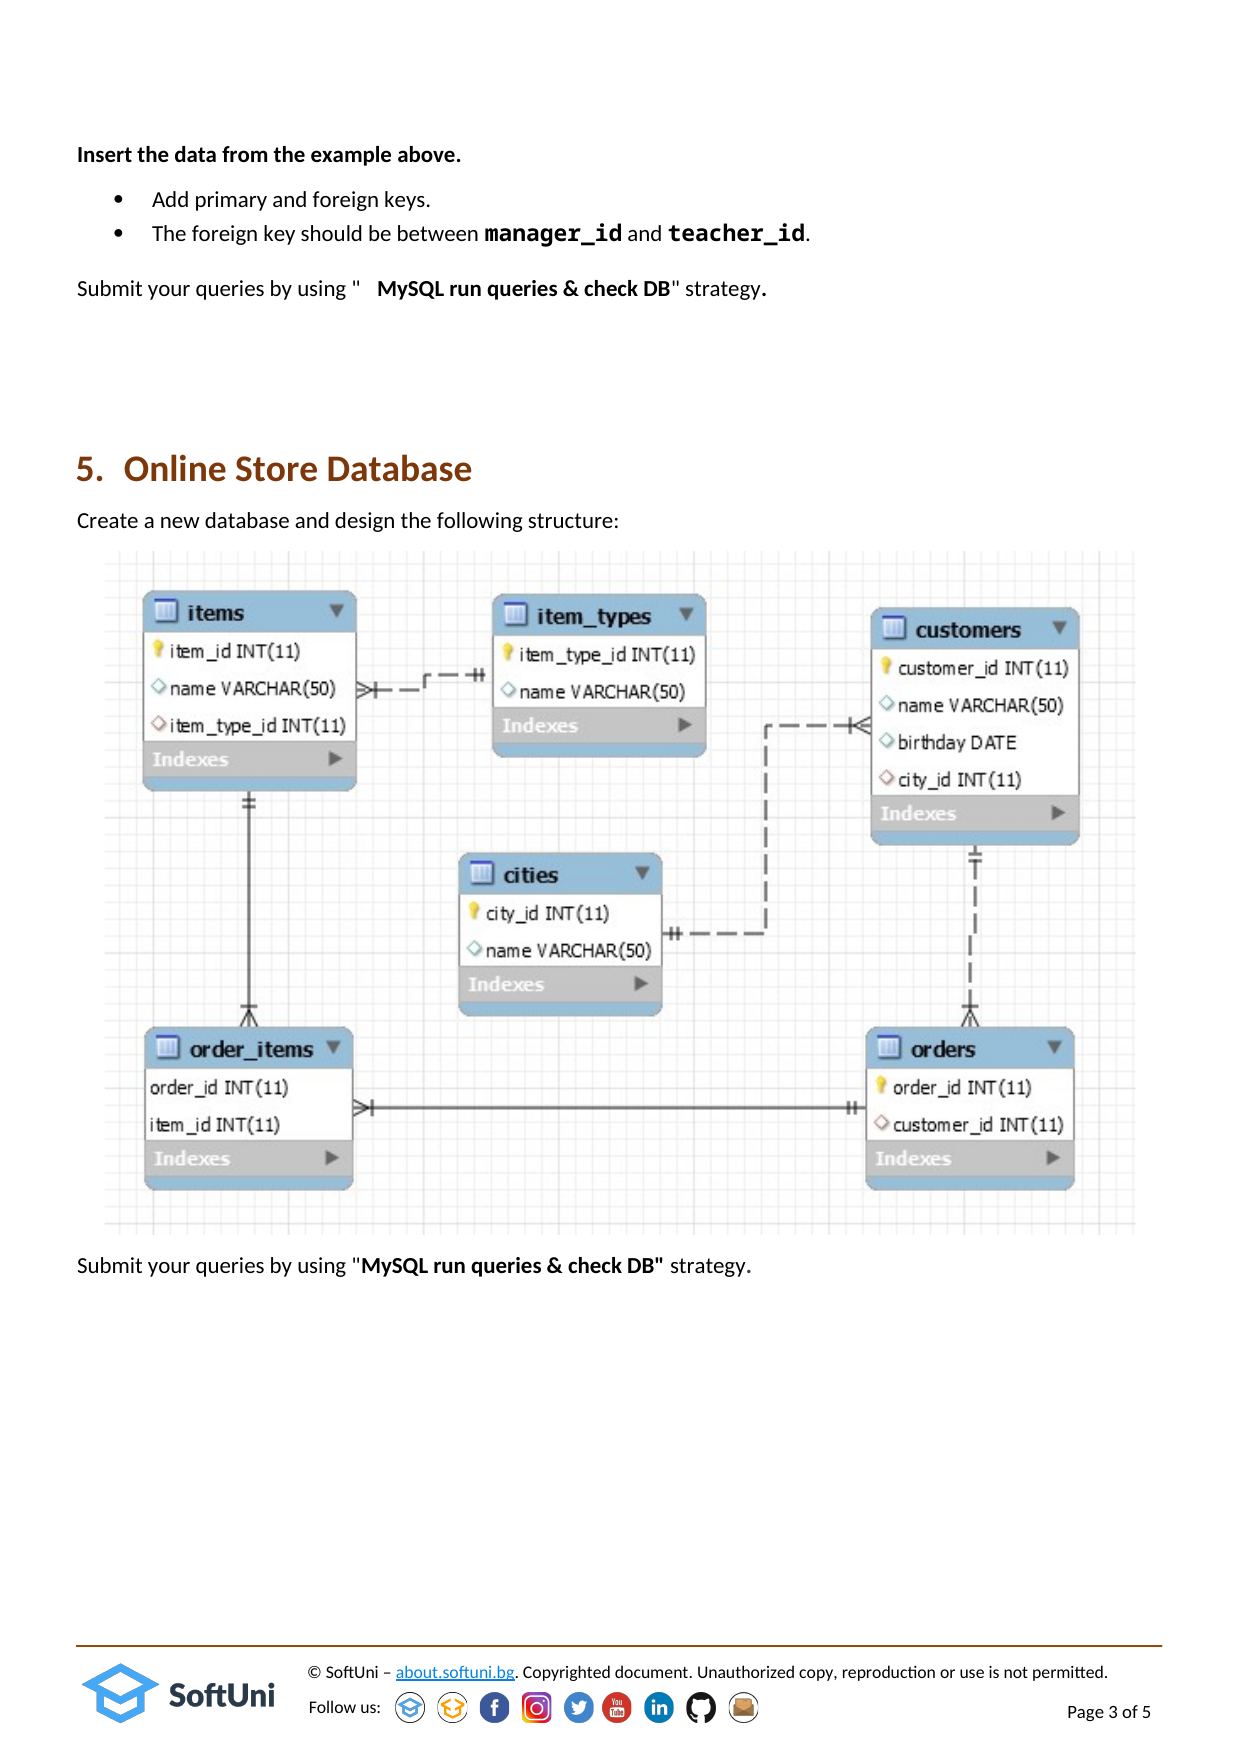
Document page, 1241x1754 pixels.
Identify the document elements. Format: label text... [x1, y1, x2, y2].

picture [564, 1692, 594, 1723]
picture [104, 551, 1136, 1235]
text Insert the data from the example above. [77, 140, 1163, 168]
picture [658, 1705, 667, 1714]
picture [686, 1692, 716, 1723]
picture [522, 1692, 552, 1723]
subtitle Online Store Database [75, 445, 1163, 491]
text Submit your queries by using "MySQL run queries & check DB" strategy. [77, 1251, 1163, 1279]
list Add primary and foreign keys. [114, 185, 1163, 213]
picture [644, 1692, 653, 1701]
picture [644, 1714, 653, 1723]
picture [728, 1692, 759, 1723]
picture [479, 1692, 510, 1723]
picture [665, 1714, 674, 1723]
text Create a new database and design the following structure: [77, 506, 1163, 534]
picture [437, 1692, 468, 1723]
picture [602, 1692, 632, 1723]
picture [75, 1658, 281, 1729]
text Submit your queries by using " MySQL run queries & check DB" strategy. [77, 274, 1163, 302]
picture [395, 1692, 425, 1723]
list The foreign key should be between manager_id and teacher_id. [114, 217, 1163, 248]
picture [665, 1692, 674, 1701]
